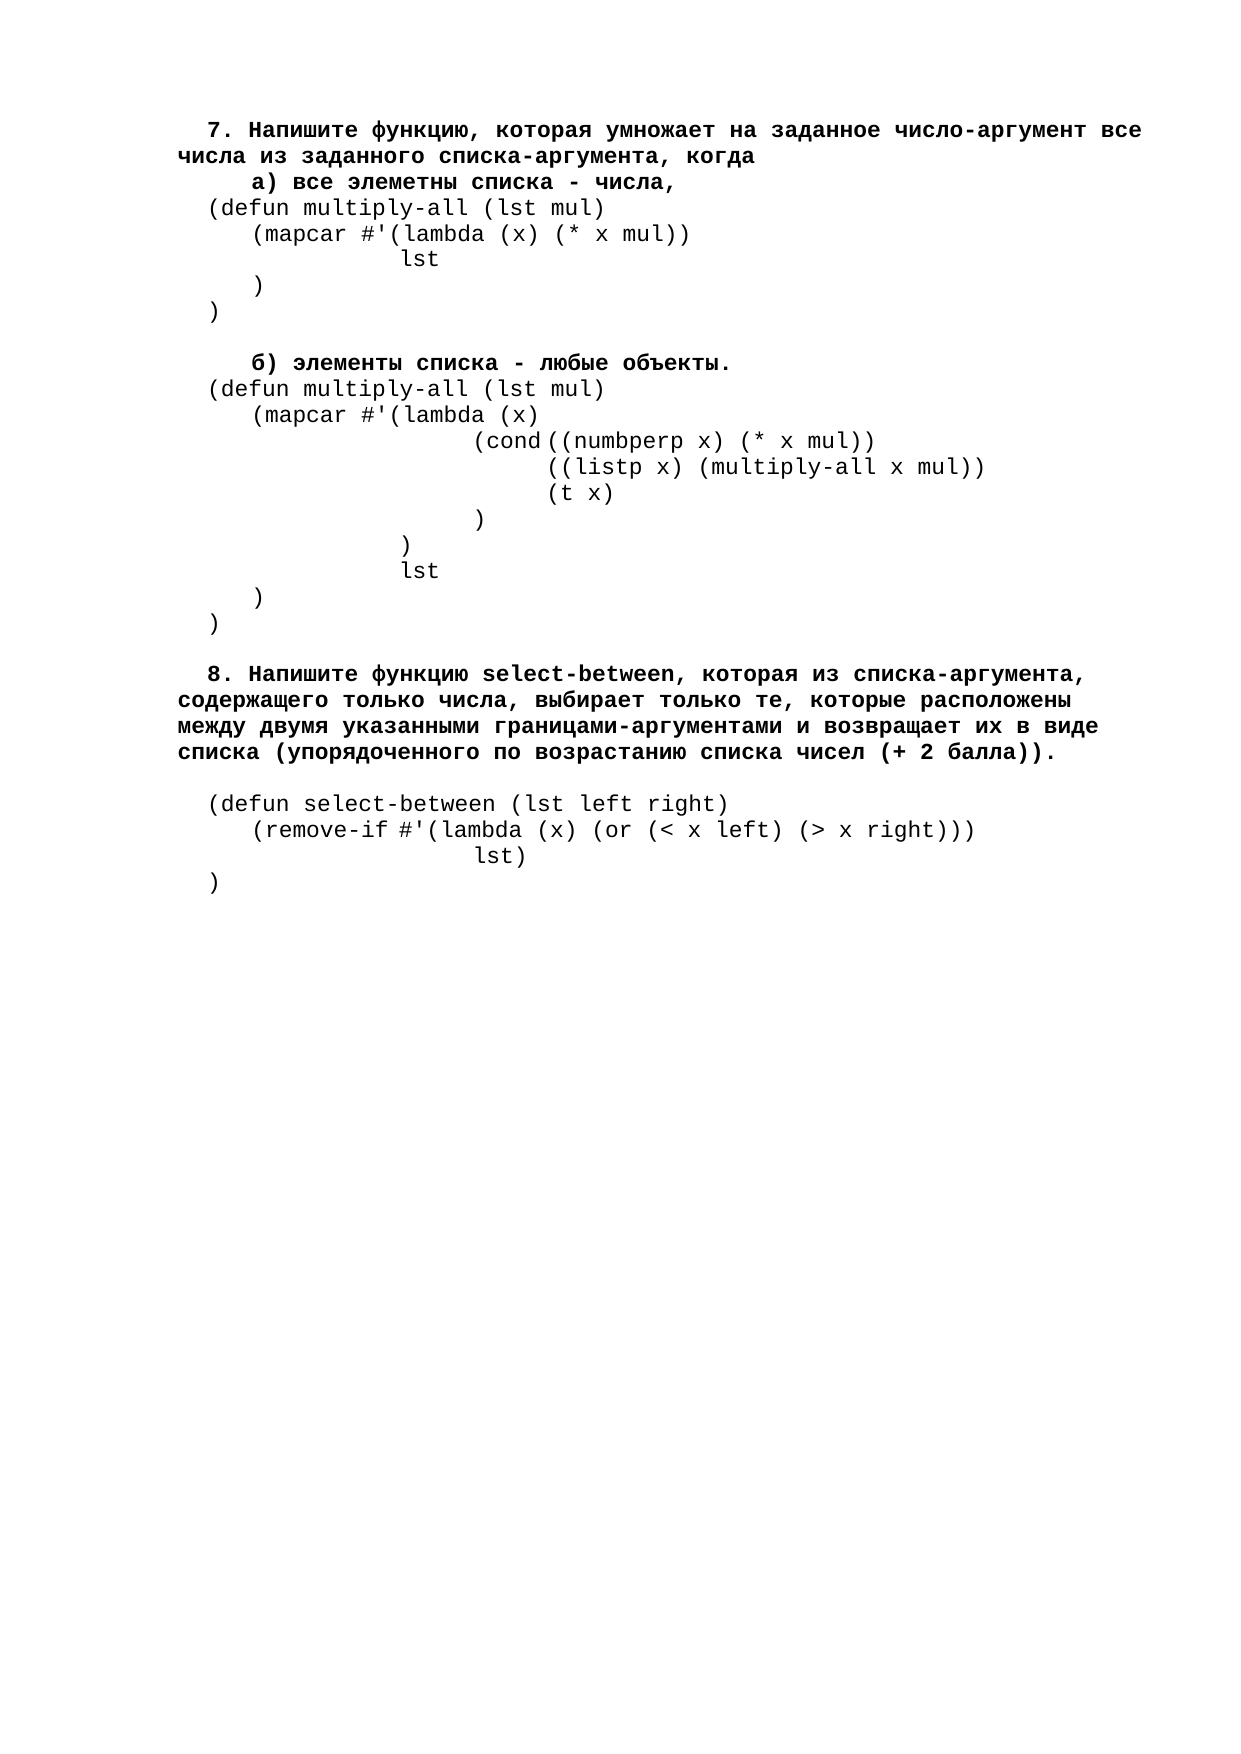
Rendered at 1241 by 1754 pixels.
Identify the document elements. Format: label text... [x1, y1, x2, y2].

text lst) [177, 844, 1152, 870]
text lst [177, 559, 1152, 585]
text б) элементы списка - любые объекты. [177, 352, 1152, 377]
text (mapcar #'(lambda (x) [177, 403, 1152, 429]
text (mapcar #'(lambda (x) (* x mul)) [177, 222, 1152, 248]
text lst [177, 248, 1152, 274]
text (cond ((numbperp x) (* x mul)) [177, 429, 1152, 455]
text ) [177, 507, 1152, 533]
text ((listp x) (multiply-all x mul)) [177, 455, 1152, 481]
text 7. Напишите функцию, которая умножает на заданное число-аргумент все числа из заданного списка-аргумента, когда [177, 118, 1152, 170]
text а) все элеметны списка - числа, [177, 170, 1152, 196]
text ) [177, 274, 1152, 300]
text ) [177, 300, 1152, 326]
text ) [177, 585, 1152, 611]
text (t x) [177, 481, 1152, 507]
text (defun select-between (lst left right) [177, 792, 1152, 818]
text ) [177, 611, 1152, 637]
text ) [177, 533, 1152, 559]
text (remove-if #'(lambda (x) (or (< x left) (> x right))) [177, 818, 1152, 844]
text (defun multiply-all (lst mul) [177, 196, 1152, 222]
text (defun multiply-all (lst mul) [177, 377, 1152, 403]
text ) [177, 870, 1152, 896]
text 8. Напишите функцию select-between, которая из списка-аргумента, содержащего только числа, выбирает только те, которые расположены между двумя указанными границами-аргументами и возвращает их в виде списка (упорядоченного по возрастанию списка чисел (+ 2 балла)). [177, 663, 1152, 767]
